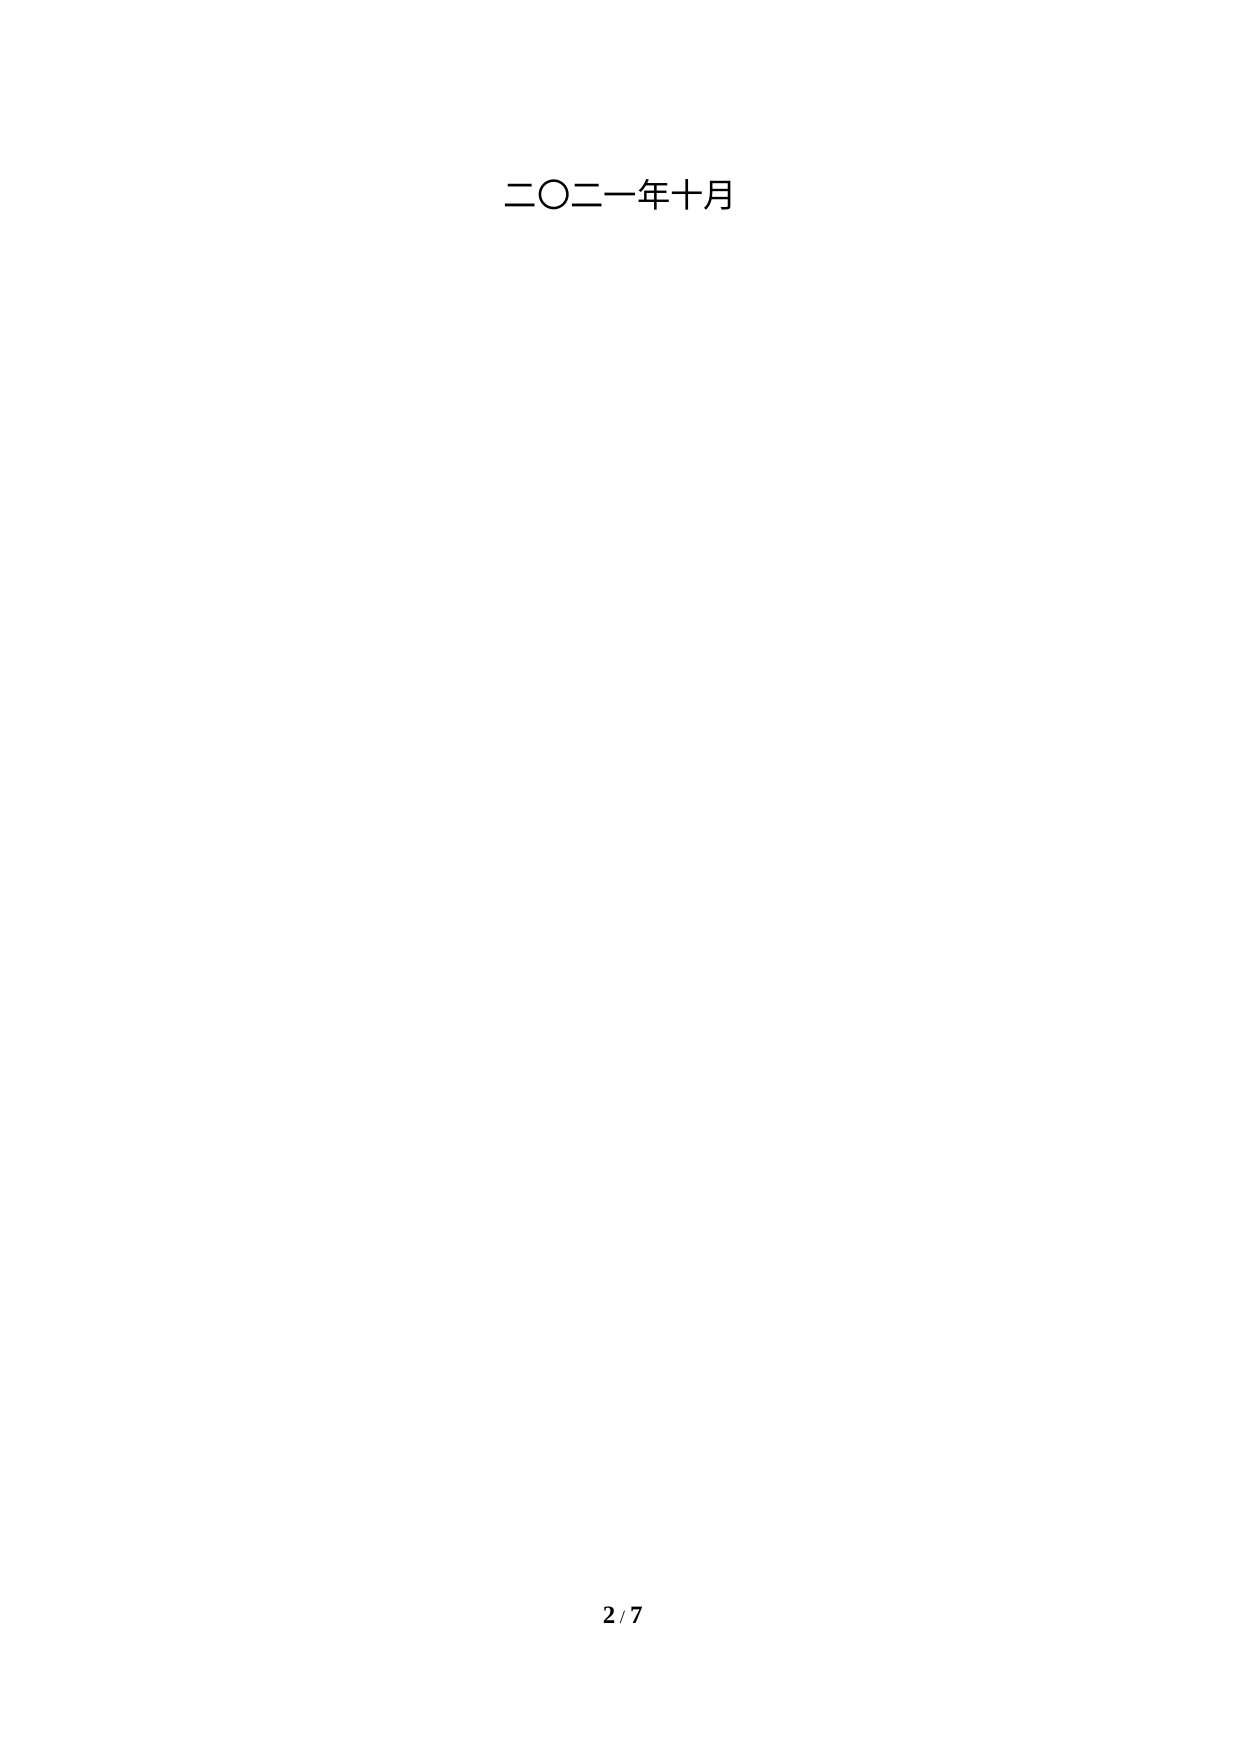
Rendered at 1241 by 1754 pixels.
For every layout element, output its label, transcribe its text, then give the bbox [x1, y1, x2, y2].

text 二〇二一年十月 [112, 160, 1128, 225]
